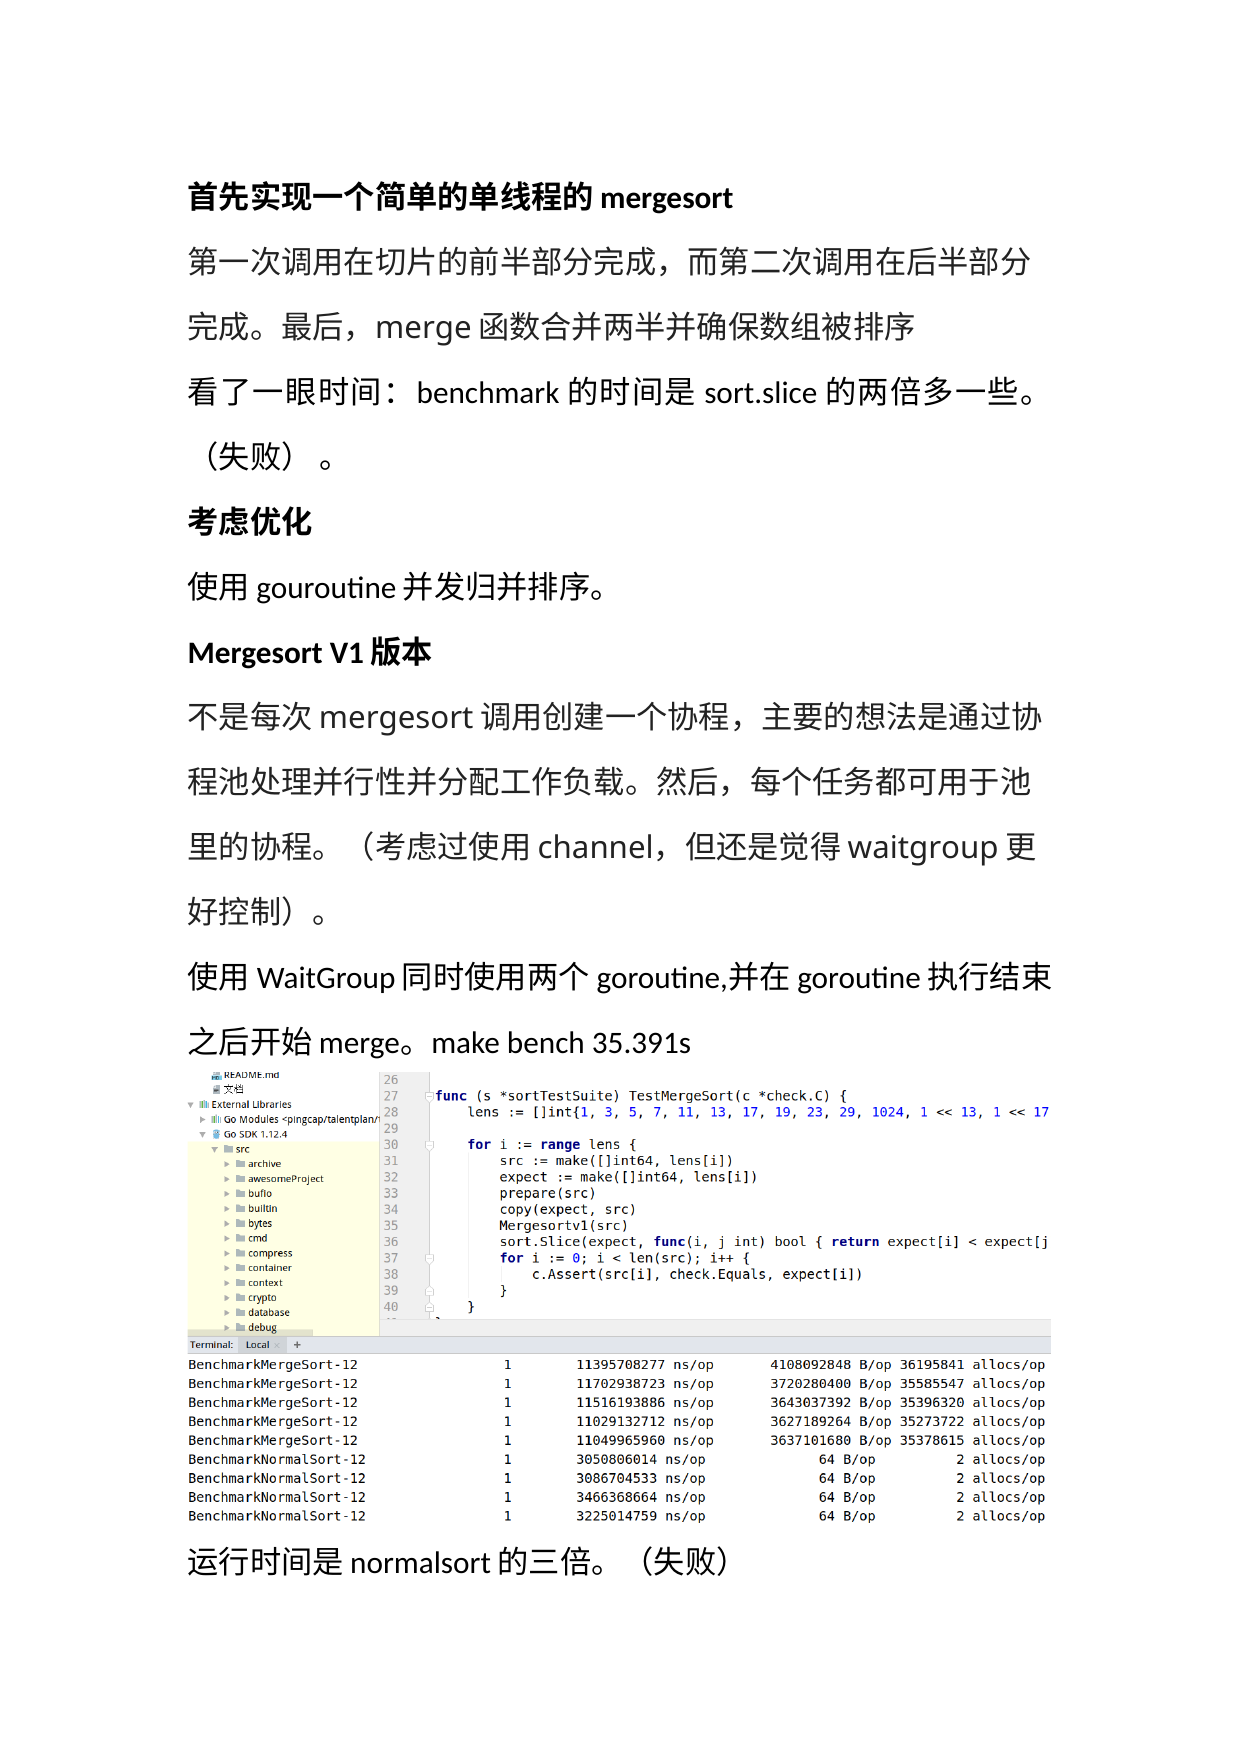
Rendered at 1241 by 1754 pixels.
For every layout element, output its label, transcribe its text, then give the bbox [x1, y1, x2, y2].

text 不是每次mergesort调用创建一个协程，主要的想法是通过协程池处理并行性并分配工作负载。然后，每个任务都可用于池里的协程。（考虑过使用channel，但还是觉得waitgroup更好控制）。 [187, 682, 1053, 942]
text 考虑优化 [187, 487, 1053, 552]
text Mergesort V1版本 [187, 617, 1053, 682]
picture [187, 1072, 1051, 1525]
text 运行时间是normalsort的三倍。（失败） [187, 1527, 1053, 1592]
text 看了一眼时间：benchmark的时间是sort.slice的两倍多一些。（失败） 。 [187, 357, 1053, 487]
text 第一次调用在切片的前半部分完成，而第二次调用在后半部分完成。最后，merge函数合并两半并确保数组被排序 [187, 227, 1053, 357]
text 使用WaitGroup同时使用两个goroutine,并在goroutine执行结束之后开始merge。make bench 35.391s [187, 942, 1053, 1072]
text 使用gouroutine并发归并排序。 [187, 552, 1053, 617]
text 首先实现一个简单的单线程的mergesort [187, 162, 1053, 227]
